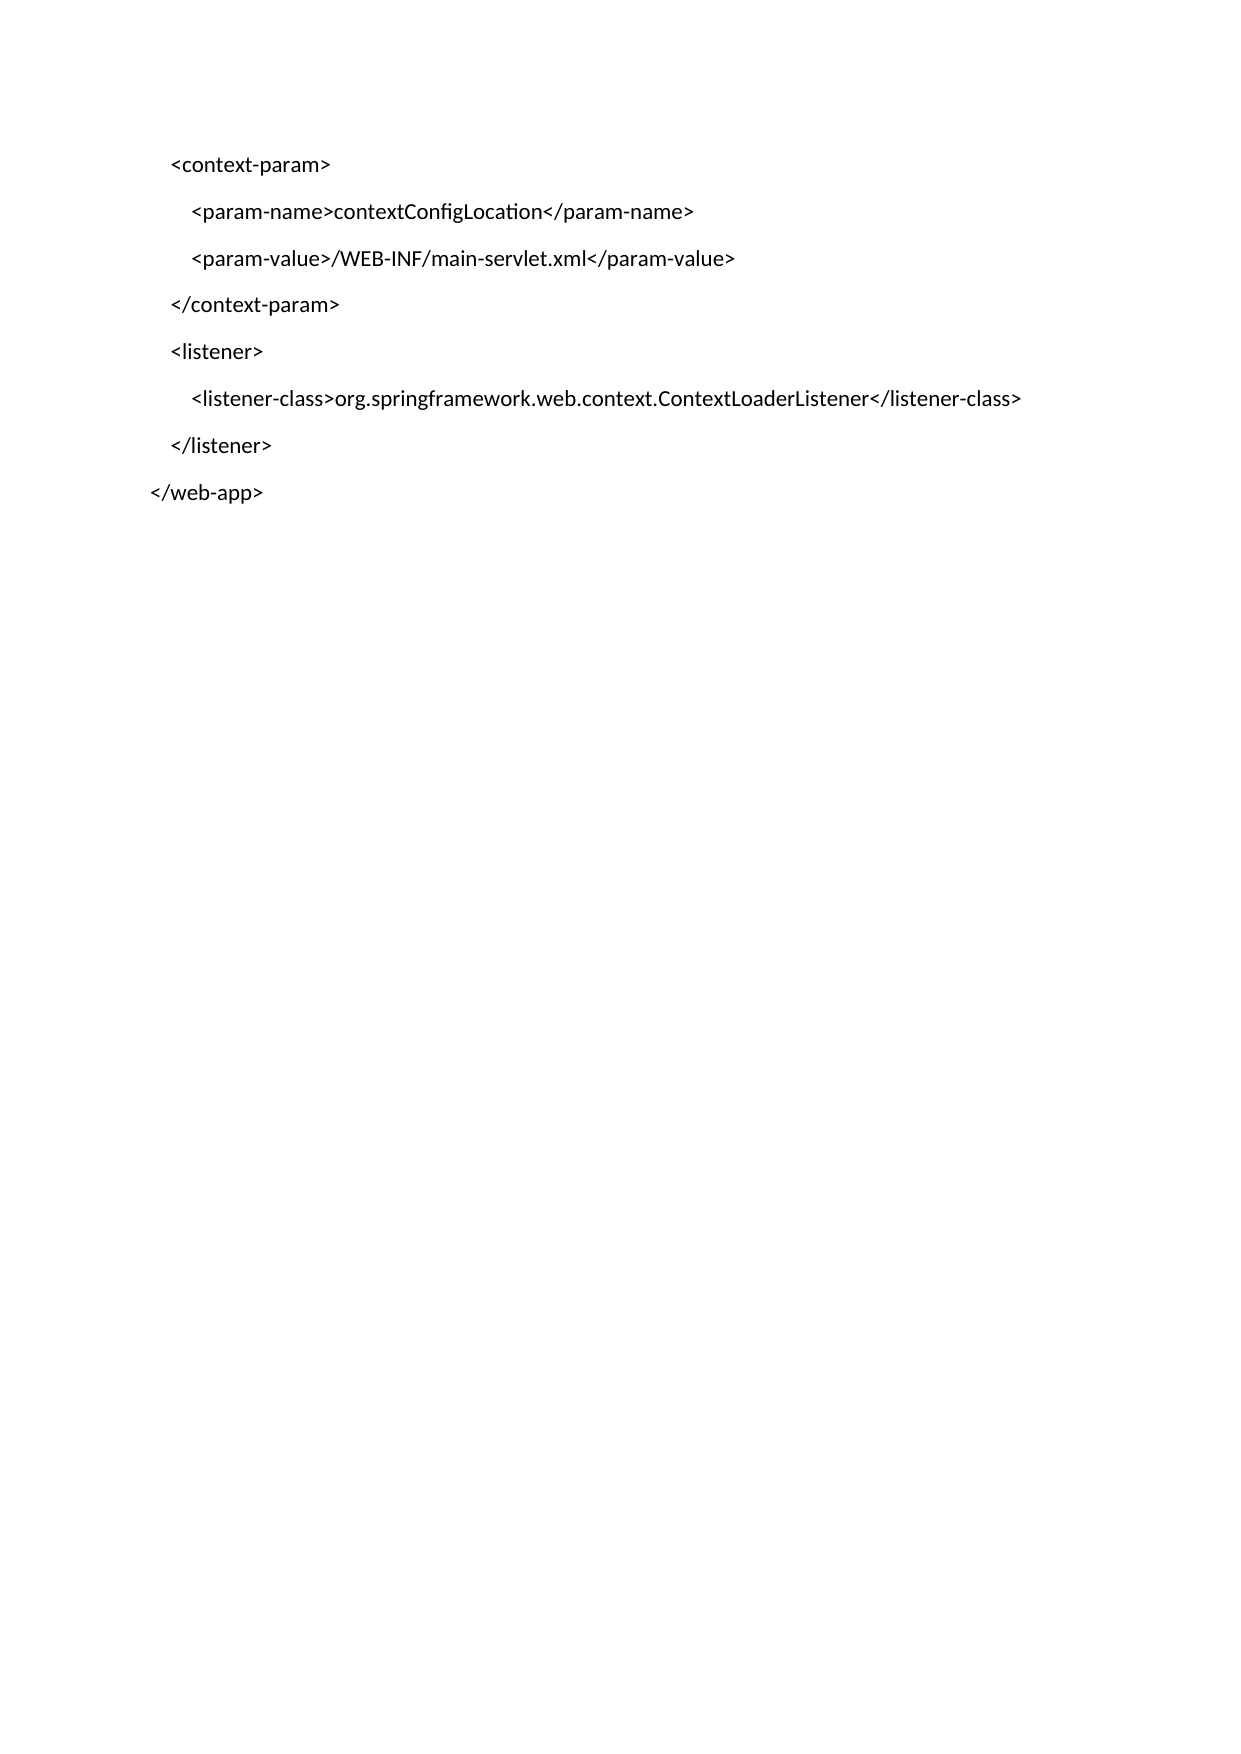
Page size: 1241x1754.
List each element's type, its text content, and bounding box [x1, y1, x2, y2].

text <listener> [150, 337, 1090, 366]
text </web-app> [150, 478, 1090, 506]
text <param-value>/WEB-INF/main-servlet.xml</param-value> [150, 244, 1090, 272]
text </listener> [150, 431, 1090, 459]
text <param-name>contextConfigLocation</param-name> [150, 197, 1090, 225]
text <context-param> [150, 150, 1090, 178]
text </context-param> [150, 291, 1090, 319]
text <listener-class>org.springframework.web.context.ContextLoaderListener</listener-class> [150, 384, 1090, 412]
